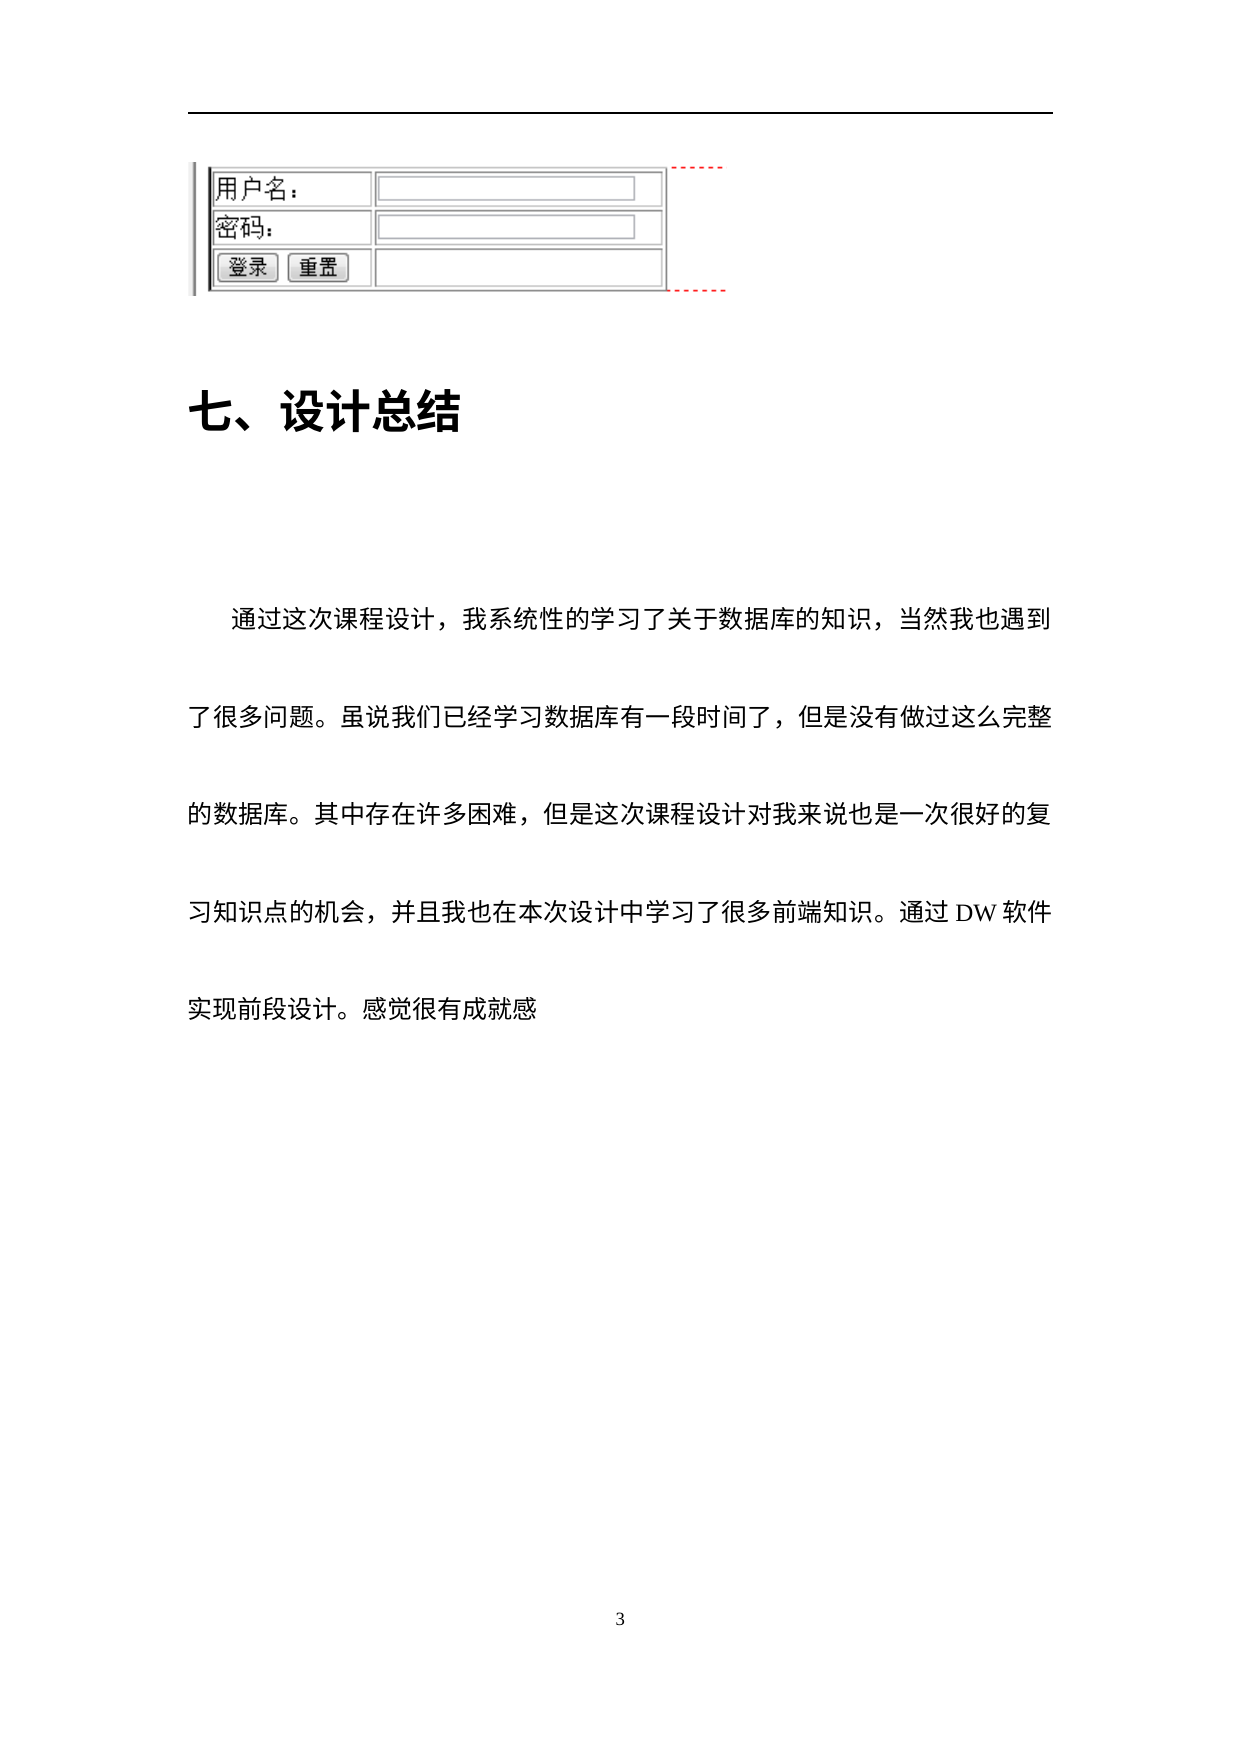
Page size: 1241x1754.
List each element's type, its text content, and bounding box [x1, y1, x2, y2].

text 通过这次课程设计，我系统性的学习了关于数据库的知识，当然我也遇到了很多问题。虽说我们已经学习数据库有一段时间了，但是没有做过这么完整的数据库。其中存在许多困难，但是这次课程设计对我来说也是一次很好的复习知识点的机会，并且我也在本次设计中学习了很多前端知识。通过DW软件实现前段设计。感觉很有成就感 [187, 585, 1053, 1040]
picture [187, 162, 727, 296]
subtitle 七、设计总结 [187, 360, 1053, 457]
